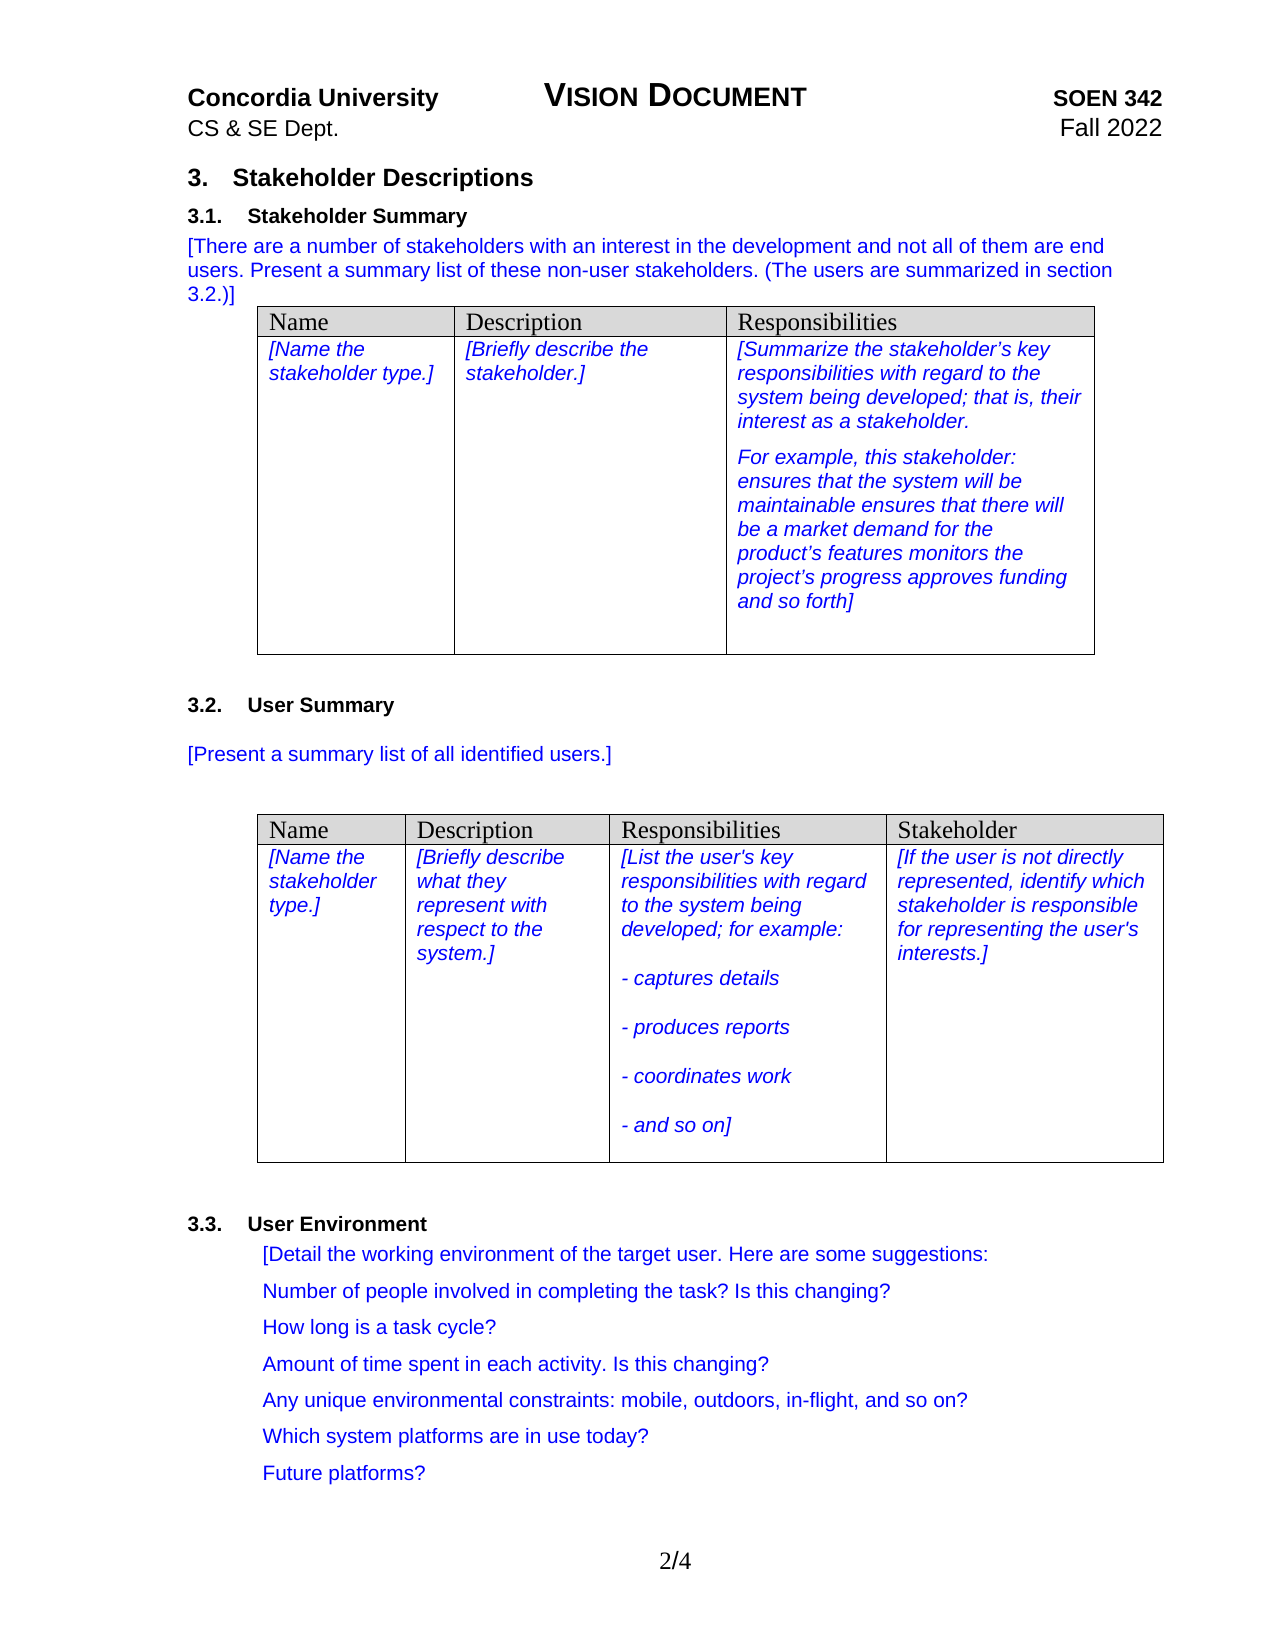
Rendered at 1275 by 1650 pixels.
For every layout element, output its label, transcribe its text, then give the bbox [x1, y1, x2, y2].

table_header Responsibilities [727, 307, 1094, 336]
table_cell [Name the stakeholder type.] [258, 337, 454, 654]
table_cell [Briefly describe the stakeholder.] [455, 337, 726, 654]
text Any unique environmental constraints: mobile, outdoors, in-flight, and so on? [262, 1388, 1162, 1412]
table_cell [List the user's key responsibilities with regard to the system being developed; for example: - captures details - produces reports - coordinates work - and so on] [610, 845, 886, 1162]
table_header Name [258, 307, 454, 336]
table_cell [Name the stakeholder type.] [258, 845, 405, 1162]
table_cell [Briefly describe what they represent with respect to the system.] [406, 845, 609, 1162]
subtitle Stakeholder Descriptions [187, 162, 1162, 191]
subtitle Stakeholder Summary [187, 204, 1162, 228]
table_cell [If the user is not directly represented, identify which stakeholder is responsible for representing the user's interests.] [887, 845, 1163, 1162]
text How long is a task cycle? [262, 1315, 1162, 1339]
text Which system platforms are in use today? [262, 1424, 1162, 1448]
text Amount of time spent in each activity. Is this changing? [262, 1351, 1162, 1375]
table_header Responsibilities [610, 815, 886, 844]
table_cell [Summarize the stakeholder’s key responsibilities with regard to the system being developed; that is, their interest as a stakeholder. For example, this stakeholder: ensures that the system will be maintainable ensures that there will be a market demand for the product’s features monitors the project’s progress approves funding and so forth] [727, 337, 1094, 654]
table_header Description [455, 307, 726, 336]
subtitle User Summary [187, 692, 1162, 716]
table_header Stakeholder [887, 815, 1163, 844]
text [There are a number of stakeholders with an interest in the development and not all of them are end users. Present a summary list of these non-user stakeholders. (The users are summarized in section 3.2.)] [187, 234, 1162, 306]
text Future platforms? [262, 1461, 1162, 1485]
subtitle [Present a summary list of all identified users.] [187, 741, 1162, 765]
subtitle User Environment [187, 1212, 1162, 1236]
text [Detail the working environment of the target user. Here are some suggestions: [262, 1242, 1162, 1266]
table_header Description [406, 815, 609, 844]
text Number of people involved in completing the task? Is this changing? [262, 1278, 1162, 1302]
table_header Name [258, 815, 405, 844]
